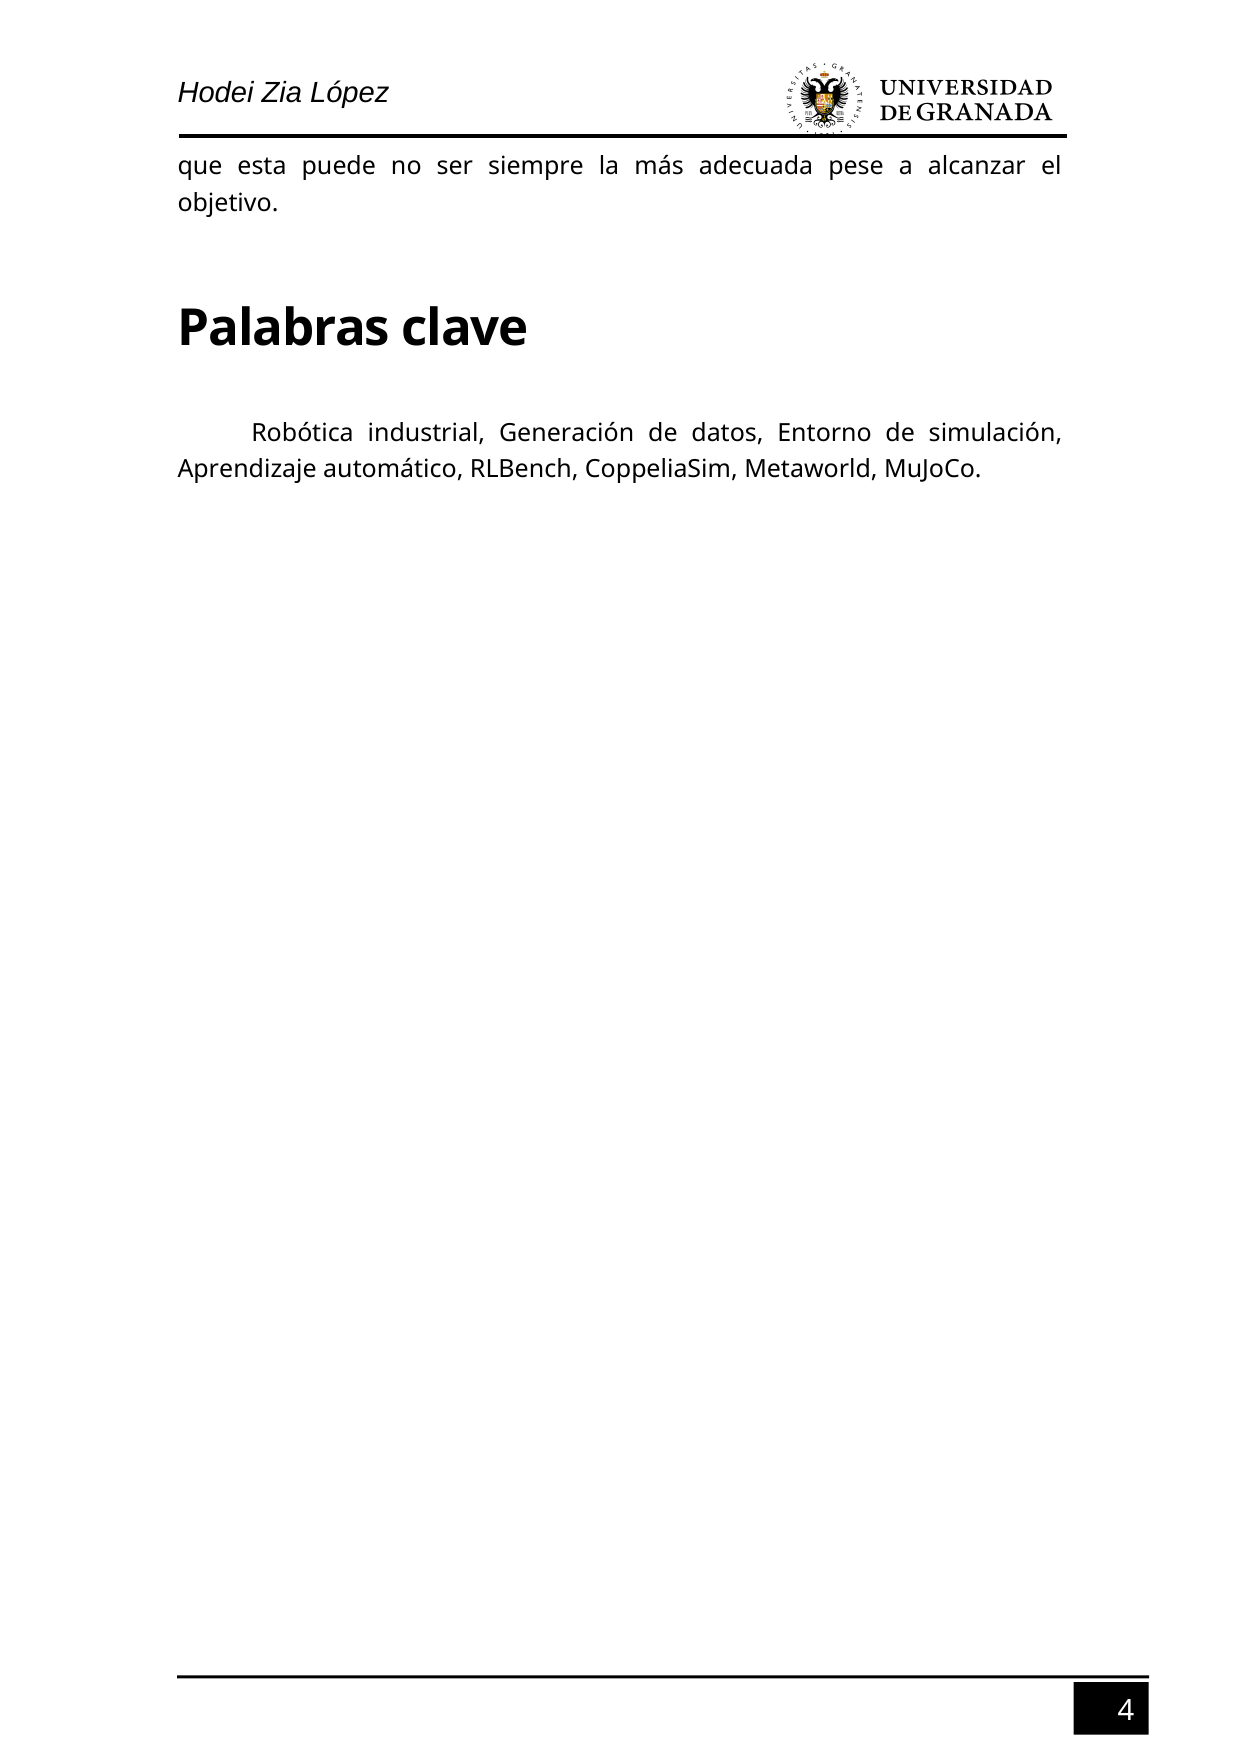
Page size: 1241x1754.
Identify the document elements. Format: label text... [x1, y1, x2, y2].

picture [777, 56, 1059, 144]
title Palabras clave [177, 291, 1063, 361]
text Robótica industrial, Generación de datos, Entorno de simulación, Aprendizaje automático, RLBench, CoppeliaSim, Metaworld, MuJoCo. [177, 414, 1063, 485]
